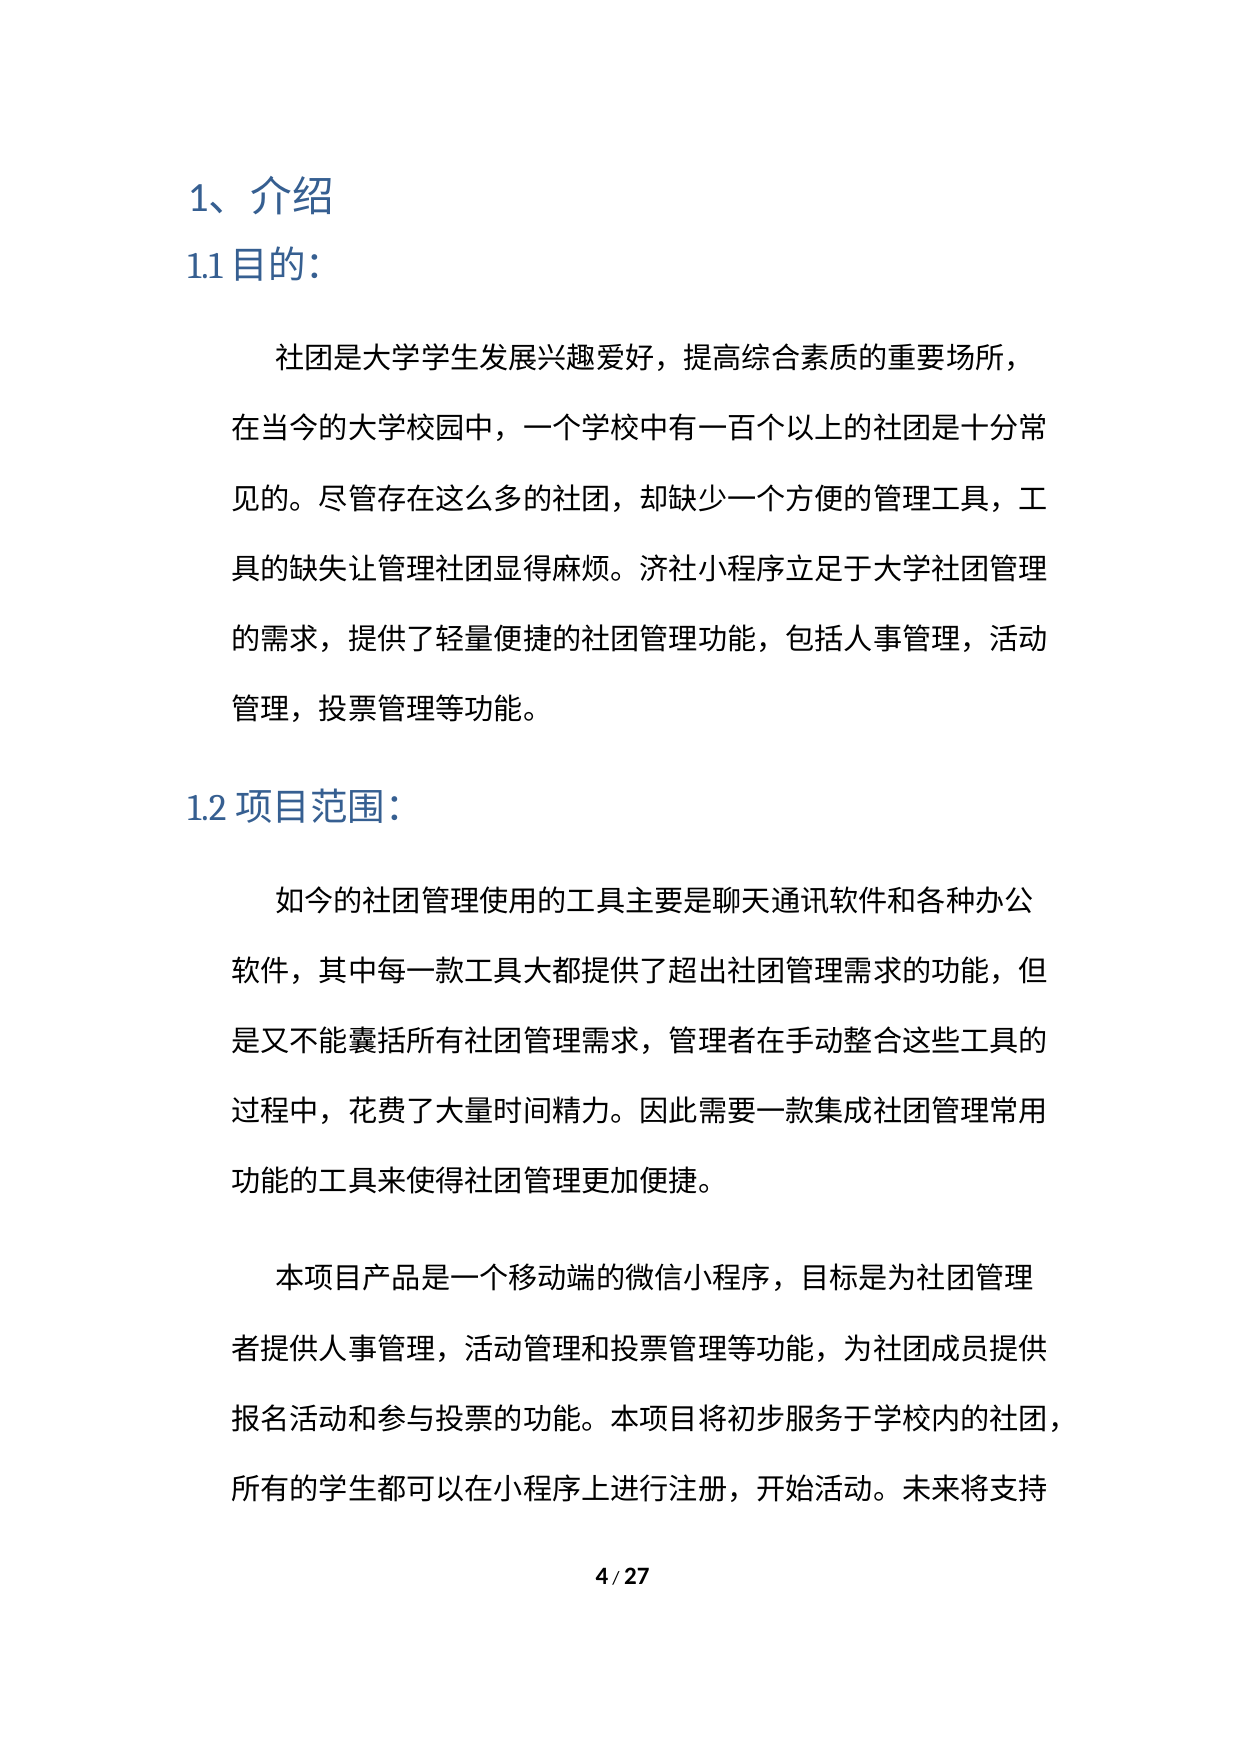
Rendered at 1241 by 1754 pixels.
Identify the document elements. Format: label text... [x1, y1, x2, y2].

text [231, 1244, 1053, 1519]
text 社团是大学学生发展兴趣爱好，提高综合素质的重要场所，在当今的大学校园中，一个学校中有一百个以上的社团是十分常见的。尽管存在这么多的社团，却缺少一个方便的管理工具，工具的缺失让管理社团显得麻烦。济社小程序立足于大学社团管理的需求，提供了轻量便捷的社团管理功能，包括人事管理，活动管理，投票管理等功能。 [231, 324, 1053, 739]
text 如今的社团管理使用的工具主要是聊天通讯软件和各种办公软件，其中每一款工具大都提供了超出社团管理需求的功能，但是又不能囊括所有社团管理需求，管理者在手动整合这些工具的过程中，花费了大量时间精力。因此需要一款集成社团管理常用功能的工具来使得社团管理更加便捷。 [231, 866, 1053, 1211]
subtitle 1.2 项目范围： [187, 772, 1053, 837]
subtitle 1、介绍 [187, 160, 1053, 225]
subtitle 1.1 目的： [187, 229, 1053, 294]
